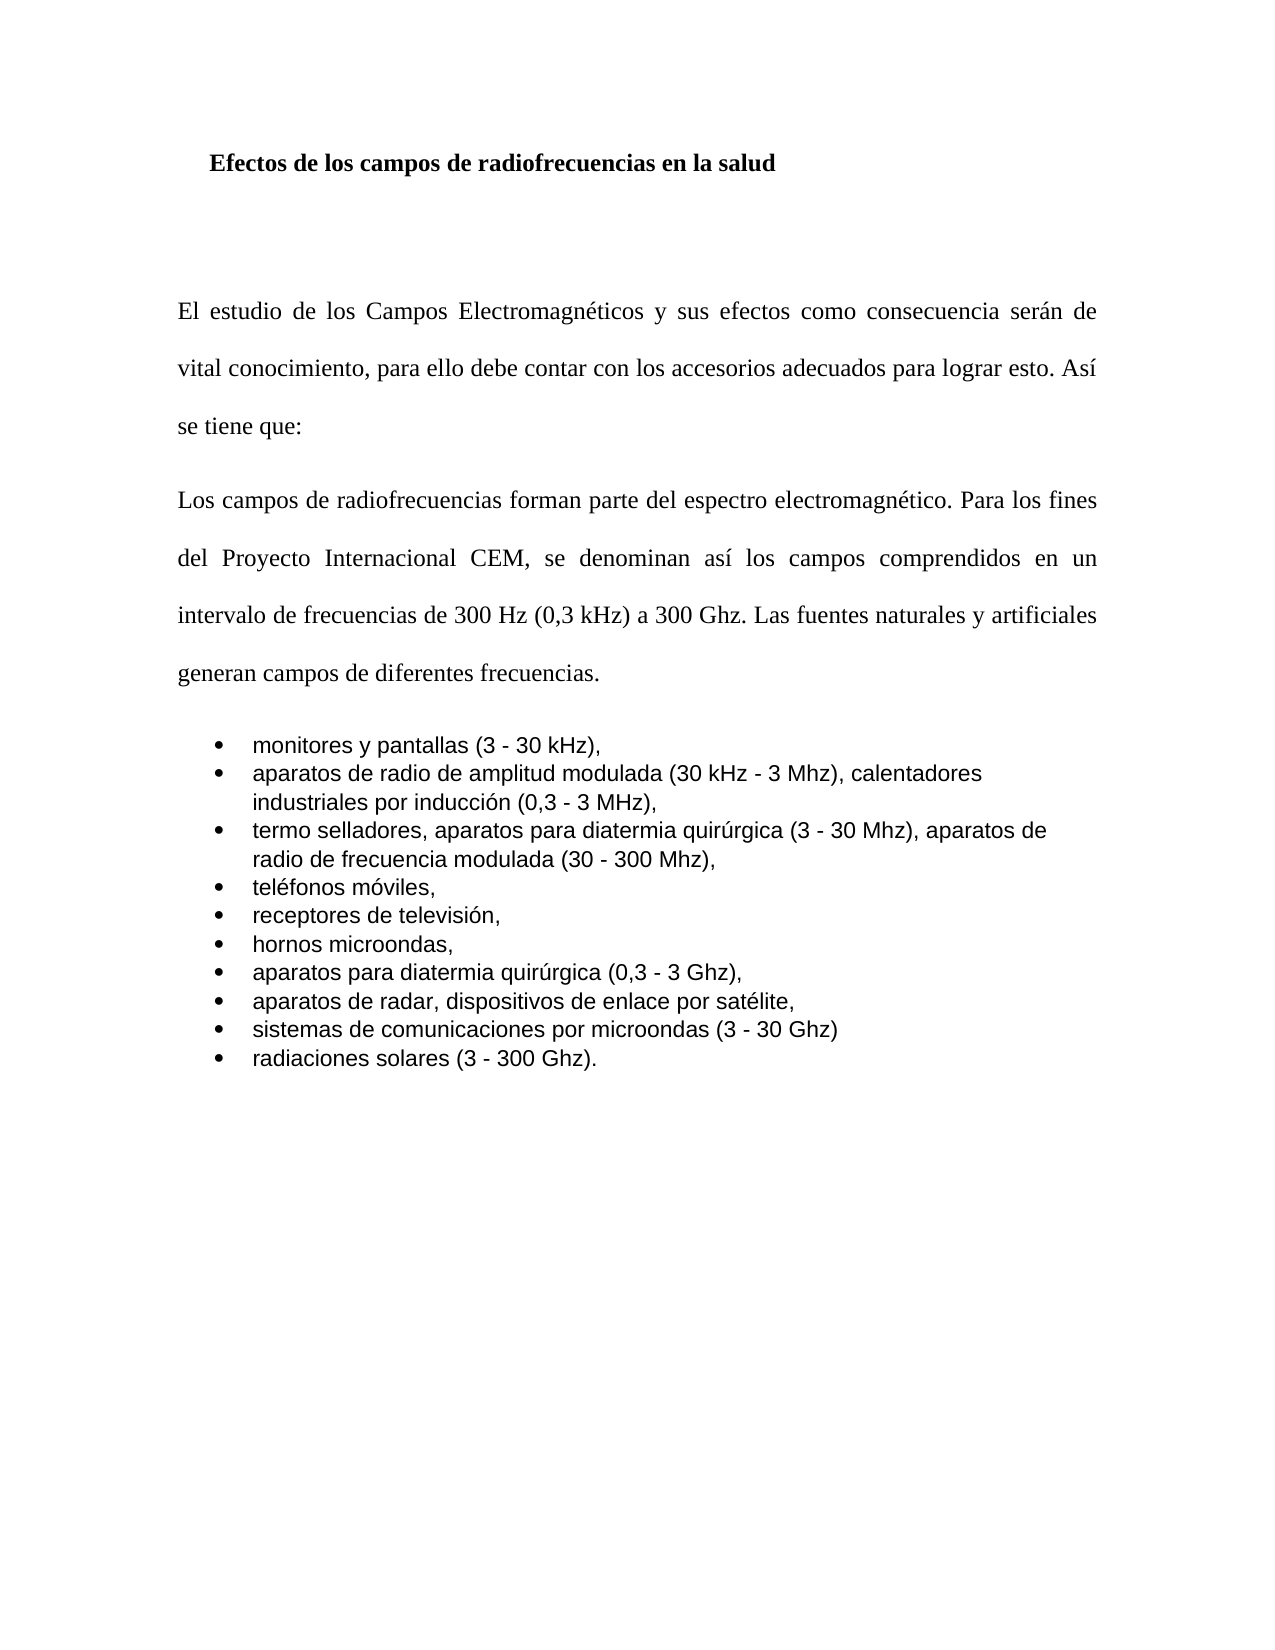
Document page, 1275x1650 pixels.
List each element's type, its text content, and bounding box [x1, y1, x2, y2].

list sistemas de comunicaciones por microondas (3 - 30 Ghz) [215, 1016, 1098, 1042]
text El estudio de los Campos Electromagnéticos y sus efectos como consecuencia serán de vital conocimiento, para ello debe contar con los accesorios adecuados para lograr esto. Así se tiene que: [177, 296, 1098, 440]
text Los campos de radiofrecuencias forman parte del espectro electromagnético. Para los fines del Proyecto Internacional CEM, se denominan así los campos comprendidos en un intervalo de frecuencias de 300 Hz (0,3 kHz) a 300 Ghz. Las fuentes naturales y artificiales generan campos de diferentes frecuencias. [177, 485, 1098, 686]
list monitores y pantallas (3 - 30 kHz), [215, 732, 1098, 758]
list radiaciones solares (3 - 300 Ghz). [215, 1044, 1098, 1071]
list aparatos de radar, dispositivos de enlace por satélite, [215, 988, 1098, 1014]
list receptores de televisión, [215, 902, 1098, 929]
list aparatos de radio de amplitud modulada (30 kHz - 3 Mhz), calentadores industriales por inducción (0,3 - 3 MHz), [215, 760, 1098, 815]
list termo selladores, aparatos para diatermia quirúrgica (3 - 30 Mhz), aparatos de radio de frecuencia modulada (30 - 300 Mhz), [215, 817, 1098, 872]
list teléfonos móviles, [215, 874, 1098, 900]
list hornos microondas, [215, 931, 1098, 957]
list aparatos para diatermia quirúrgica (0,3 - 3 Ghz), [215, 959, 1098, 986]
text Efectos de los campos de radiofrecuencias en la salud [177, 148, 1098, 176]
